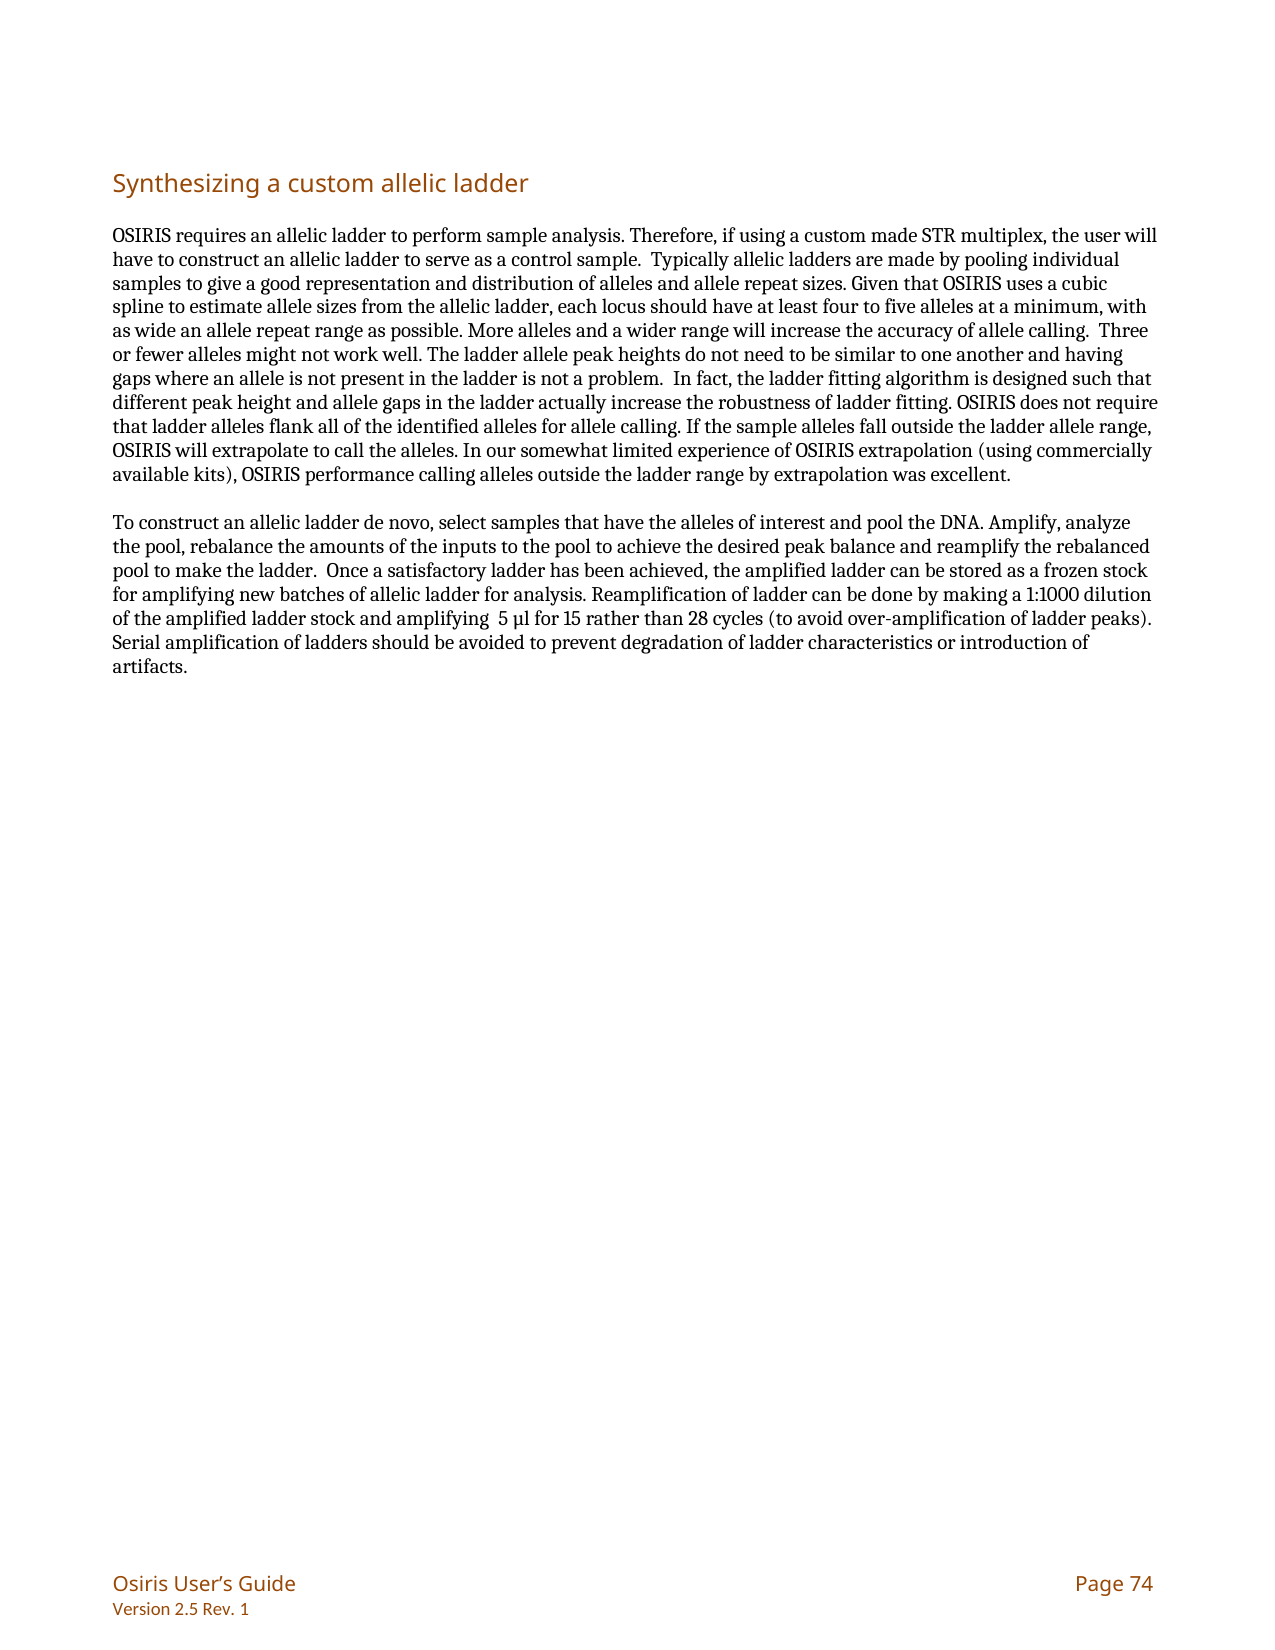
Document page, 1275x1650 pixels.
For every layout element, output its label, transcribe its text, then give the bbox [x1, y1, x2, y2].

text OSIRIS requires an allelic ladder to perform sample analysis. Therefore, if using a custom made STR multiplex, the user will have to construct an allelic ladder to serve as a control sample. Typically allelic ladders are made by pooling individual samples to give a good representation and distribution of alleles and allele repeat sizes. Given that OSIRIS uses a cubic spline to estimate allele sizes from the allelic ladder, each locus should have at least four to five alleles at a minimum, with as wide an allele repeat range as possible. More alleles and a wider range will increase the accuracy of allele calling. Three or fewer alleles might not work well. The ladder allele peak heights do not need to be similar to one another and having gaps where an allele is not present in the ladder is not a problem. In fact, the ladder fitting algorithm is designed such that different peak height and allele gaps in the ladder actually increase the robustness of ladder fitting. OSIRIS does not require that ladder alleles flank all of the identified alleles for allele calling. If the sample alleles fall outside the ladder allele range, OSIRIS will extrapolate to call the alleles. In our somewhat limited experience of OSIRIS extrapolation (using commercially available kits), OSIRIS performance calling alleles outside the ladder range by extrapolation was excellent. [112, 223, 1162, 487]
text To construct an allelic ladder de novo, select samples that have the alleles of interest and pool the DNA. Amplify, analyze the pool, rebalance the amounts of the inputs to the pool to achieve the desired peak balance and reamplify the rebalanced pool to make the ladder. Once a satisfactory ladder has been achieved, the amplified ladder can be stored as a frozen stock for amplifying new batches of allelic ladder for analysis. Reamplification of ladder can be done by making a 1:1000 dilution of the amplified ladder stock and amplifying 5 µl for 15 rather than 28 cycles (to avoid over-amplification of ladder peaks). Serial amplification of ladders should be avoided to prevent degradation of ladder characteristics or introduction of artifacts. [112, 511, 1162, 678]
subtitle Synthesizing a custom allelic ladder [112, 165, 1162, 199]
